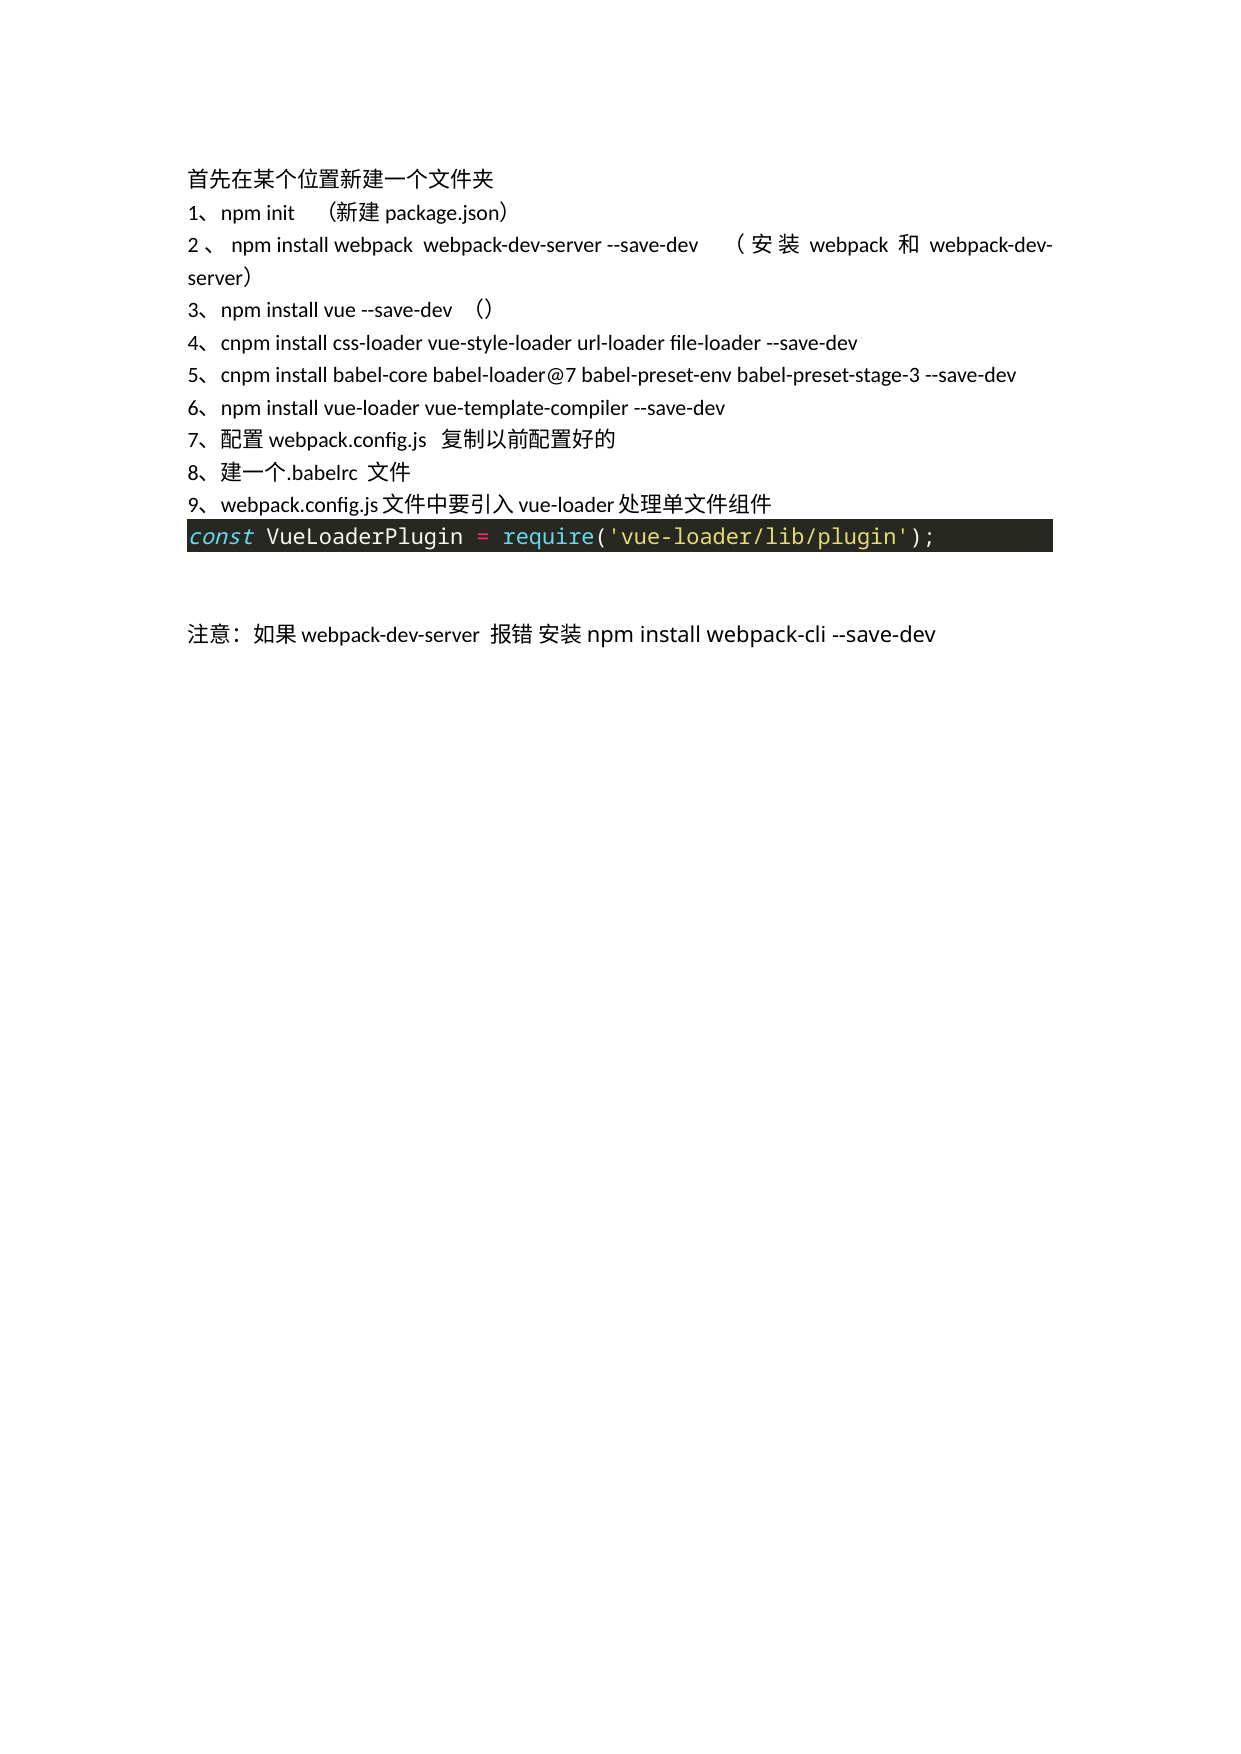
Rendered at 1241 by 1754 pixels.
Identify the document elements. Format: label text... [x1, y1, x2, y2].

text 9、webpack.config.js文件中要引入vue-loader处理单文件组件 [187, 487, 1053, 519]
text 8、建一个.babelrc 文件 [187, 454, 1053, 487]
text 7、配置webpack.config.js 复制以前配置好的 [187, 422, 1053, 454]
text 2、npm install webpack webpack-dev-server --save-dev （安装webpack和webpack-dev-server） [187, 227, 1053, 292]
text 首先在某个位置新建一个文件夹 [187, 162, 1053, 194]
text 4、cnpm install css-loader vue-style-loader url-loader file-loader --save-dev [187, 324, 1053, 357]
text 1、npm init （新建package.json） [187, 194, 1053, 227]
text 注意：如果webpack-dev-server 报错 安装npm install webpack-cli --save-dev [187, 617, 1053, 649]
text 3、npm install vue --save-dev （） [187, 292, 1053, 324]
text 6、npm install vue-loader vue-template-compiler --save-dev [187, 389, 1053, 422]
text const VueLoaderPlugin = require('vue-loader/lib/plugin'); [187, 519, 1053, 552]
text 5、cnpm install babel-core babel-loader@7 babel-preset-env babel-preset-stage-3 --save-dev [187, 357, 1053, 389]
